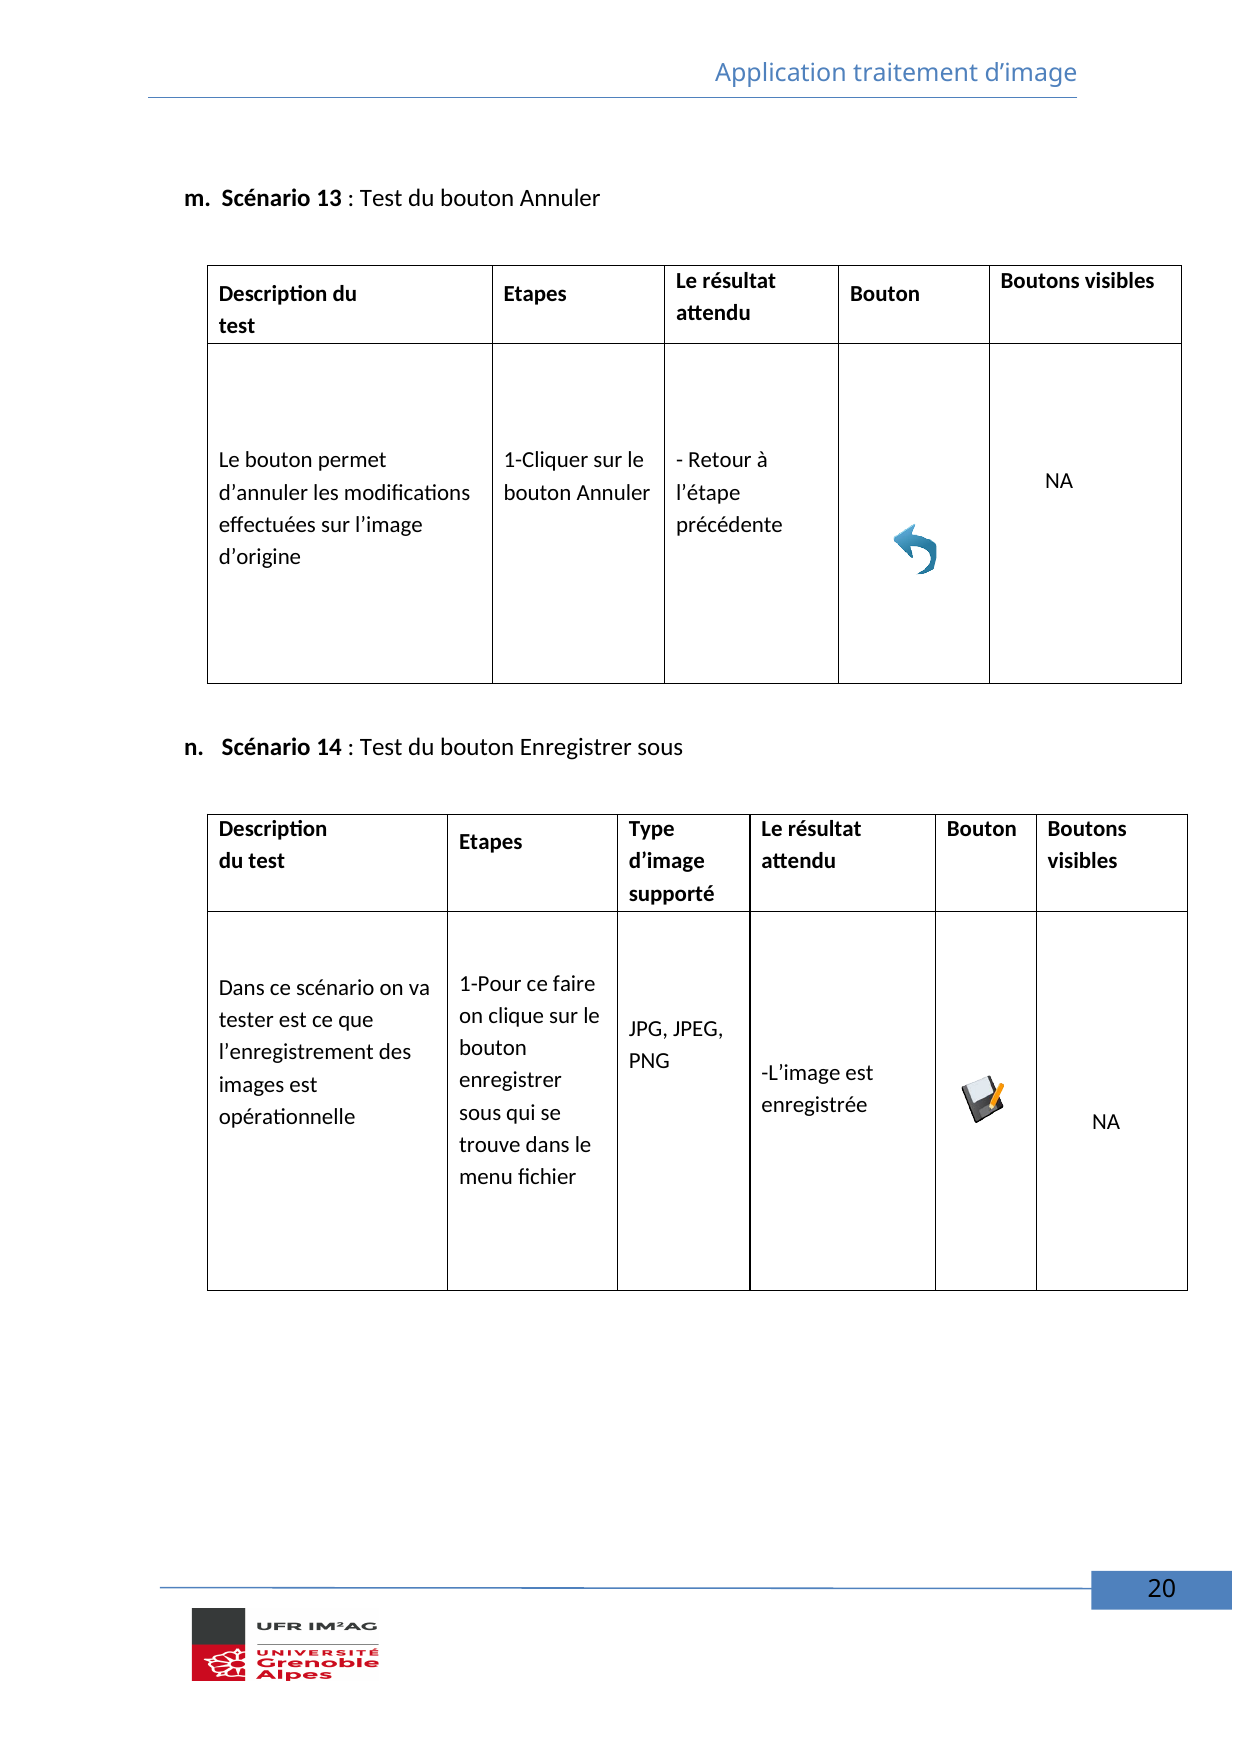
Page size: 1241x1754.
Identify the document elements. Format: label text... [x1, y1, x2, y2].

table_cell JPG, JPEG, PNG [618, 912, 749, 1290]
table_cell [936, 912, 1036, 1290]
table_cell NA [990, 344, 1181, 682]
table_header Boutons visibles [1037, 815, 1187, 911]
table_header Etapes [493, 266, 664, 343]
picture [960, 1073, 1004, 1124]
picture [890, 523, 937, 574]
picture [191, 1608, 379, 1681]
table_header Type d’image supporté [618, 815, 749, 911]
table_cell -L’image est enregistrée [751, 912, 935, 1290]
table_header Bouton [936, 815, 1036, 911]
table_cell Dans ce scénario on va tester est ce que l’enregistrement des images est opérationnelle [208, 912, 447, 1290]
table_cell NA [1037, 912, 1187, 1290]
table_header Boutons visibles [990, 266, 1181, 343]
table_cell 1-Cliquer sur le bouton Annuler [493, 344, 664, 682]
table_header Le résultat attendu [751, 815, 935, 911]
table_cell [839, 344, 989, 682]
table_header Description du test [208, 815, 447, 911]
table_cell - Retour à l’étape précédente [665, 344, 838, 682]
table_cell 1-Pour ce faire on clique sur le bouton enregistrer sous qui se trouve dans le menu fichier [448, 912, 617, 1290]
table_cell Le bouton permet d’annuler les modifications effectuées sur l’image d’origine [208, 344, 492, 682]
list Scénario 14 : Test du bouton Enregistrer sous [184, 731, 1093, 761]
table_header Description du test [208, 266, 492, 343]
table_header Bouton [839, 266, 989, 343]
table_header Etapes [448, 815, 617, 911]
table_header Le résultat attendu [665, 266, 838, 343]
list Scénario 13 : Test du bouton Annuler [184, 183, 1093, 213]
